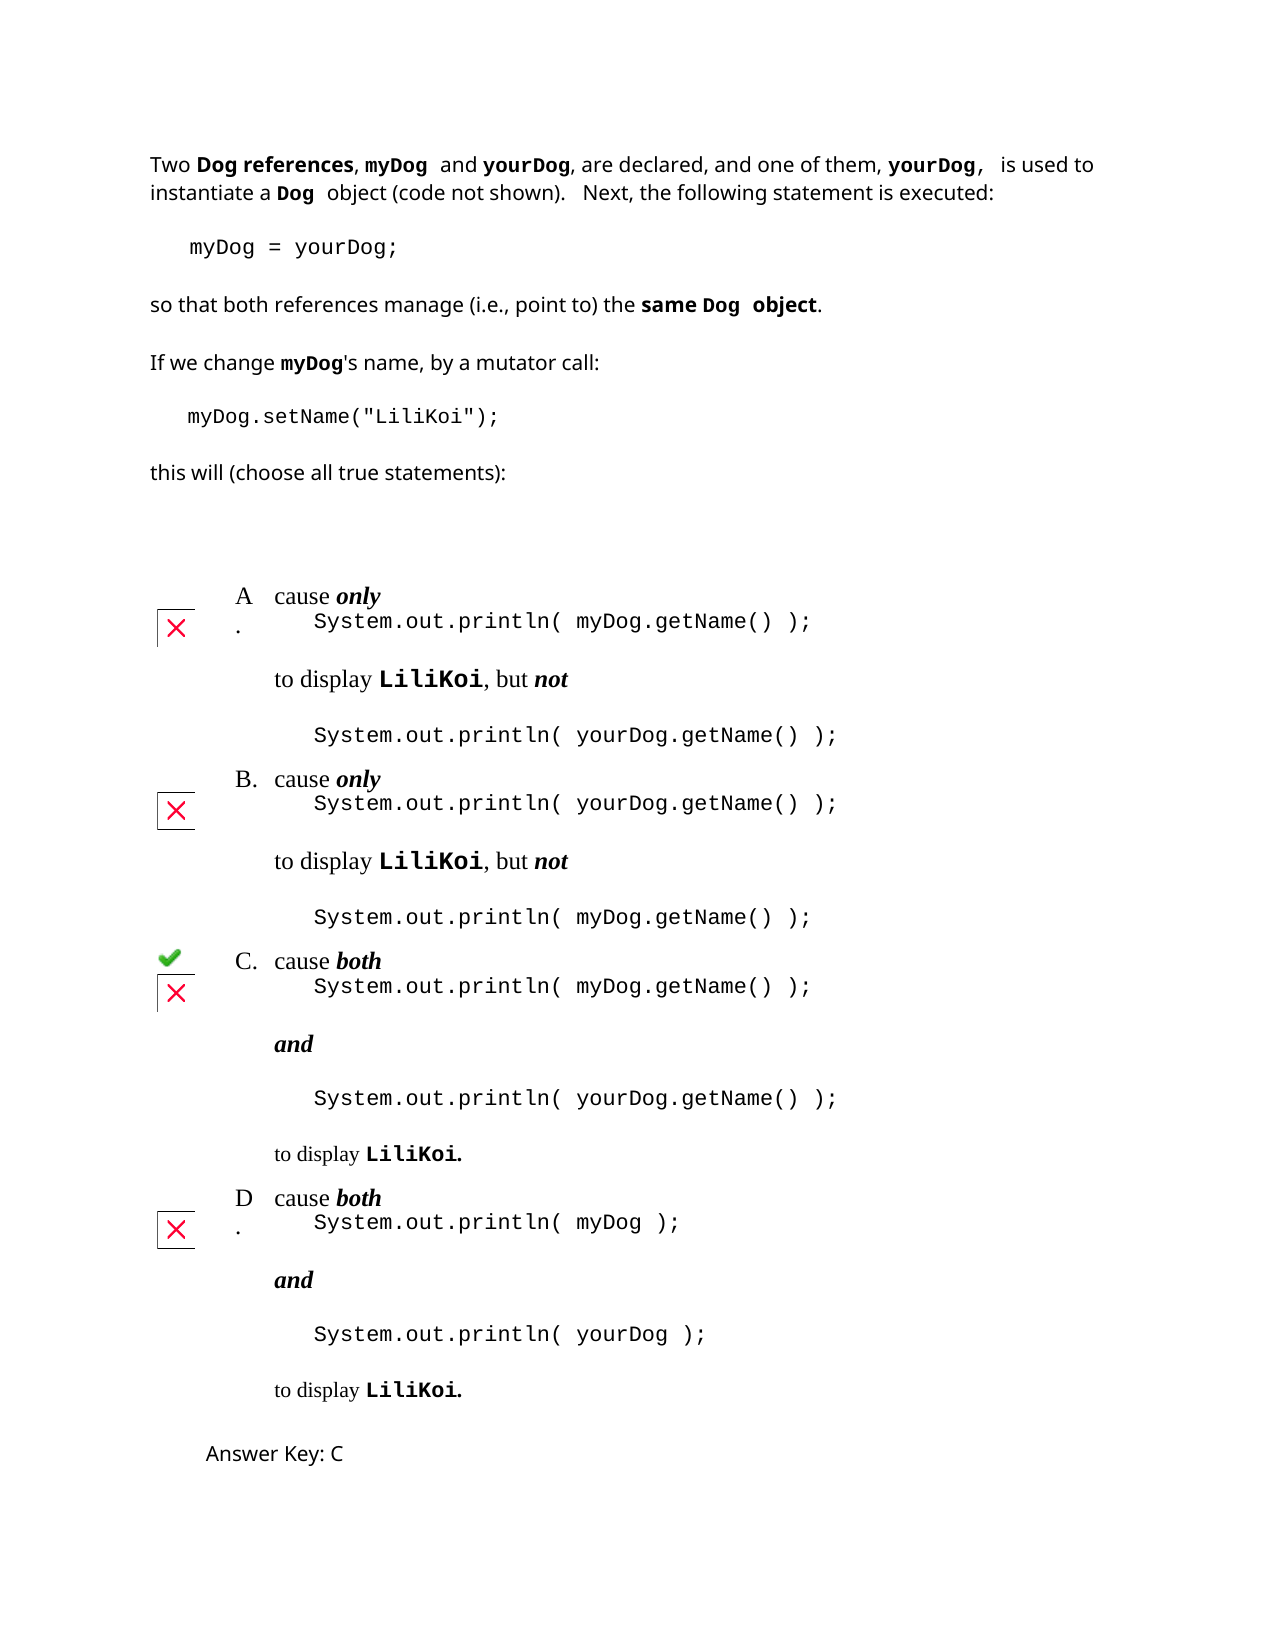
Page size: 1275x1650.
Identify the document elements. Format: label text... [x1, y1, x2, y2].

picture [157, 946, 183, 972]
table_cell [150, 939, 227, 1175]
table_cell D. [228, 1175, 267, 1412]
text so that both references manage (i.e., point to) the same Dog object. [150, 290, 1125, 319]
text Two Dog references, myDog and yourDog, are declared, and one of them, yourDog, is used to instantiate a Dog object (code not shown). Next, the following statement is executed: [150, 150, 1125, 207]
table_header A. [228, 574, 267, 756]
text Answer Key: C [150, 1412, 1125, 1468]
table_cell B. [228, 756, 267, 939]
table_header cause only System.out.println( myDog.getName() ); to display LiliKoi, but not System.out.println( yourDog.getName() ); [267, 574, 846, 756]
text this will (choose all true statements): [150, 458, 1125, 487]
text If we change myDog's name, by a mutator call: [150, 348, 1125, 376]
table_cell C. [228, 939, 267, 1175]
text myDog = yourDog; [150, 236, 1125, 261]
table_cell cause both System.out.println( myDog ); and System.out.println( yourDog ); to display LiliKoi. [267, 1175, 846, 1412]
table_cell cause both System.out.println( myDog.getName() ); and System.out.println( yourDog.getName() ); to display LiliKoi. [267, 939, 846, 1175]
table_cell cause only System.out.println( yourDog.getName() ); to display LiliKoi, but not System.out.println( myDog.getName() ); [267, 756, 846, 939]
table_header [150, 574, 227, 756]
text myDog.setName("LiliKoi"); [150, 406, 1125, 429]
table_cell [150, 1175, 227, 1412]
table_cell [150, 756, 227, 939]
